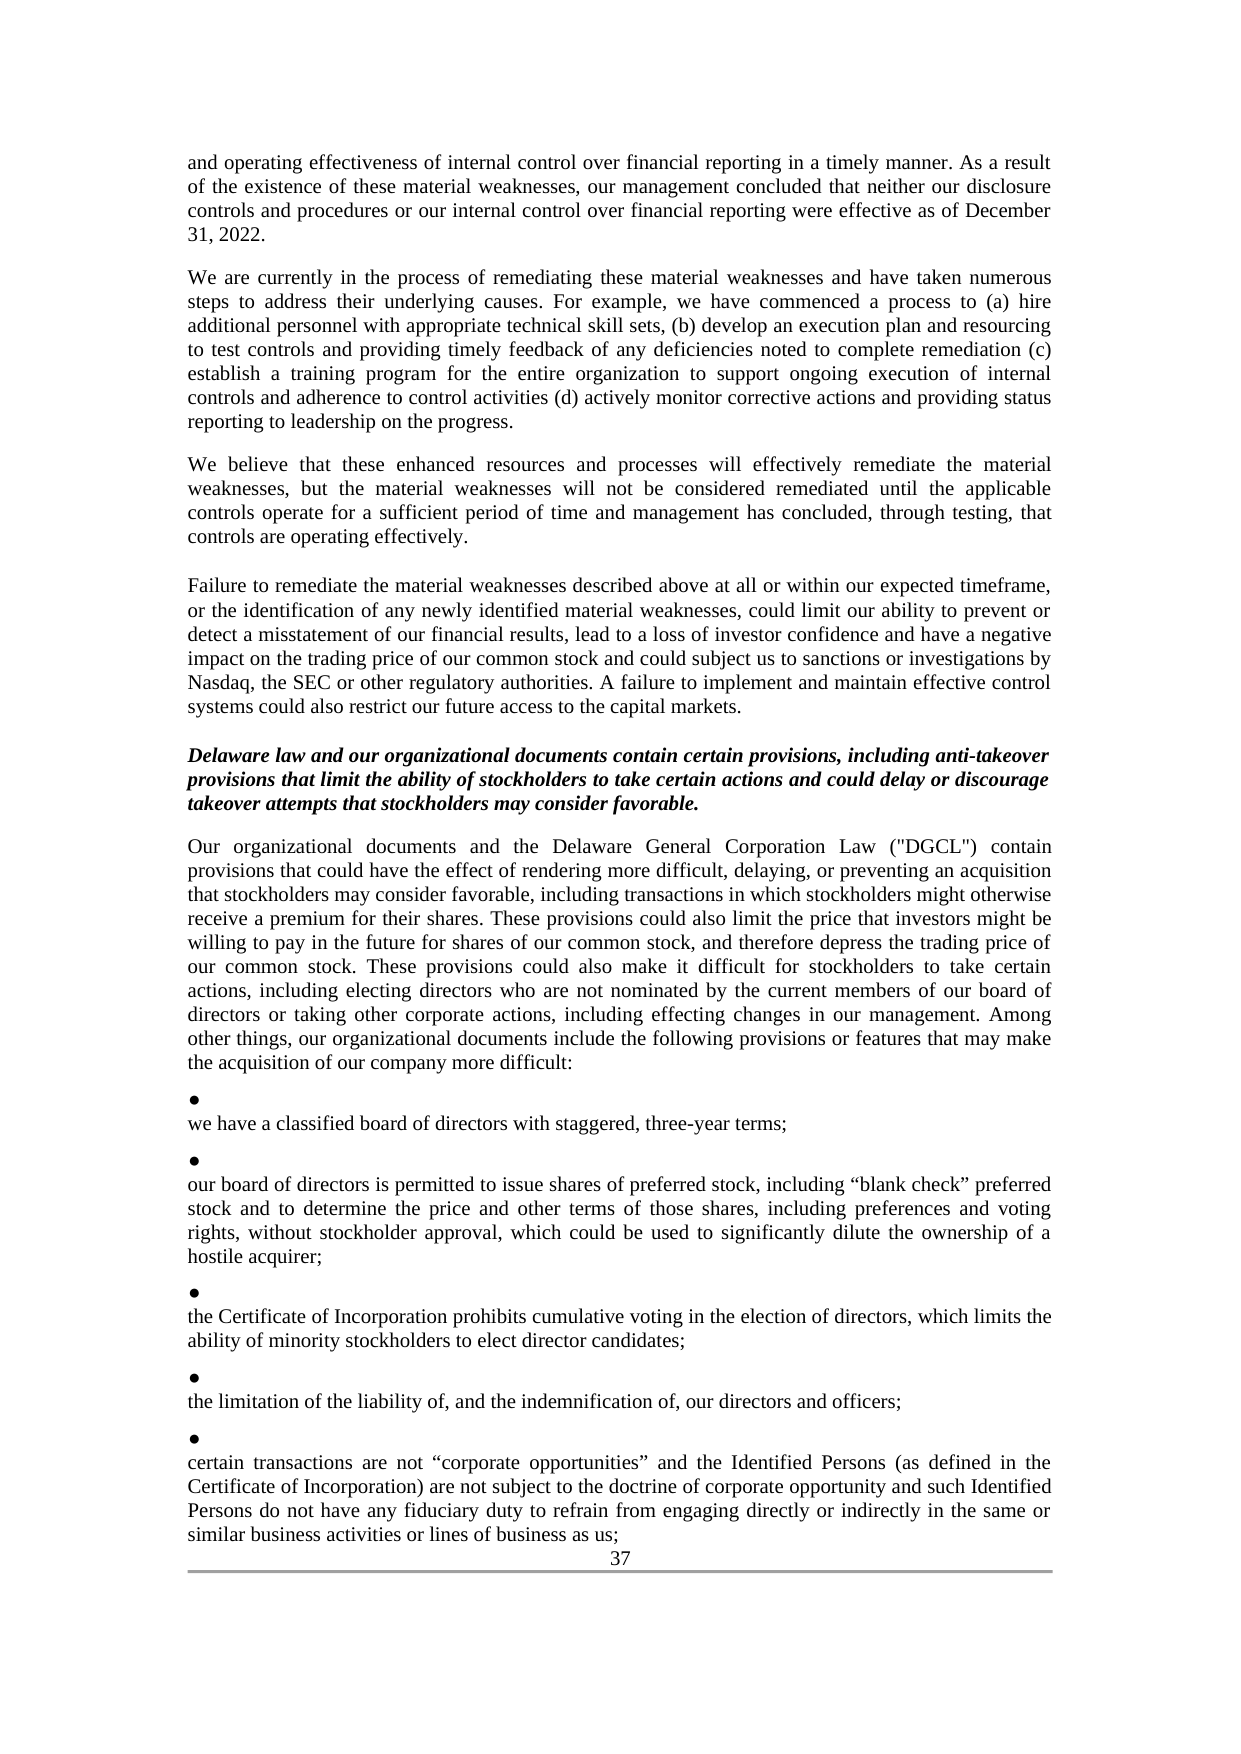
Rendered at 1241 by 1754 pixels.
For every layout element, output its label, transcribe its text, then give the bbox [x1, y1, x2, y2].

text ● [188, 1365, 1053, 1389]
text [187, 150, 1053, 246]
text ● [188, 1280, 1053, 1304]
text ● [188, 1147, 1053, 1172]
text certain transactions are not “corporate opportunities” and the Identified Persons (as defined in the Certificate of Incorporation) are not subject to the doctrine of corporate opportunity and such Identified Persons do not have any fiduciary duty to refrain from engaging directly or indirectly in the same or similar business activities or lines of business as us; [187, 1450, 1053, 1546]
text the Certificate of Incorporation prohibits cumulative voting in the election of directors, which limits the ability of minority stockholders to elect director candidates; [187, 1304, 1053, 1352]
text the limitation of the liability of, and the indemnification of, our directors and officers; [187, 1389, 1053, 1413]
text ● [188, 1426, 1053, 1450]
text Failure to remediate the material weaknesses described above at all or within our expected timeframe, or the identification of any newly identified material weaknesses, could limit our ability to prevent or detect a misstatement of our financial results, lead to a loss of investor confidence and have a negative impact on the trading price of our common stock and could subject us to sanctions or investigations by Nasdaq, the SEC or other regulatory authorities. A failure to implement and maintain effective control systems could also restrict our future access to the capital markets. [187, 573, 1053, 718]
text 37 [187, 1546, 1053, 1570]
text Our organizational documents and the Delaware General Corporation Law ("DGCL") contain provisions that could have the effect of rendering more difficult, delaying, or preventing an acquisition that stockholders may consider favorable, including transactions in which stockholders might otherwise receive a premium for their shares. These provisions could also limit the price that investors might be willing to pay in the future for shares of our common stock, and therefore depress the trading price of our common stock. These provisions could also make it difficult for stockholders to take certain actions, including electing directors who are not nominated by the current members of our board of directors or taking other corporate actions, including effecting changes in our management. Among other things, our organizational documents include the following provisions or features that may make the acquisition of our company more difficult: [187, 834, 1053, 1074]
text ● [188, 1087, 1053, 1111]
text we have a classified board of directors with staggered, three-year terms; [187, 1111, 1053, 1135]
text We are currently in the process of remediating these material weaknesses and have taken numerous steps to address their underlying causes. For example, we have commenced a process to (a) hire additional personnel with appropriate technical skill sets, (b) develop an execution plan and resourcing to test controls and providing timely feedback of any deficiencies noted to complete remediation (c) establish a training program for the entire organization to support ongoing execution of internal controls and adherence to control activities (d) actively monitor corrective actions and providing status reporting to leadership on the progress. [187, 265, 1053, 433]
text our board of directors is permitted to issue shares of preferred stock, including “blank check” preferred stock and to determine the price and other terms of those shares, including preferences and voting rights, without stockholder approval, which could be used to significantly dilute the ownership of a hostile acquirer; [187, 1172, 1053, 1268]
text Delaware law and our organizational documents contain certain provisions, including anti-takeover provisions that limit the ability of stockholders to take certain actions and could delay or discourage takeover attempts that stockholders may consider favorable. [187, 743, 1053, 815]
text We believe that these enhanced resources and processes will effectively remediate the material weaknesses, but the material weaknesses will not be considered remediated until the applicable controls operate for a sufficient period of time and management has concluded, through testing, that controls are operating effectively. [187, 452, 1053, 548]
